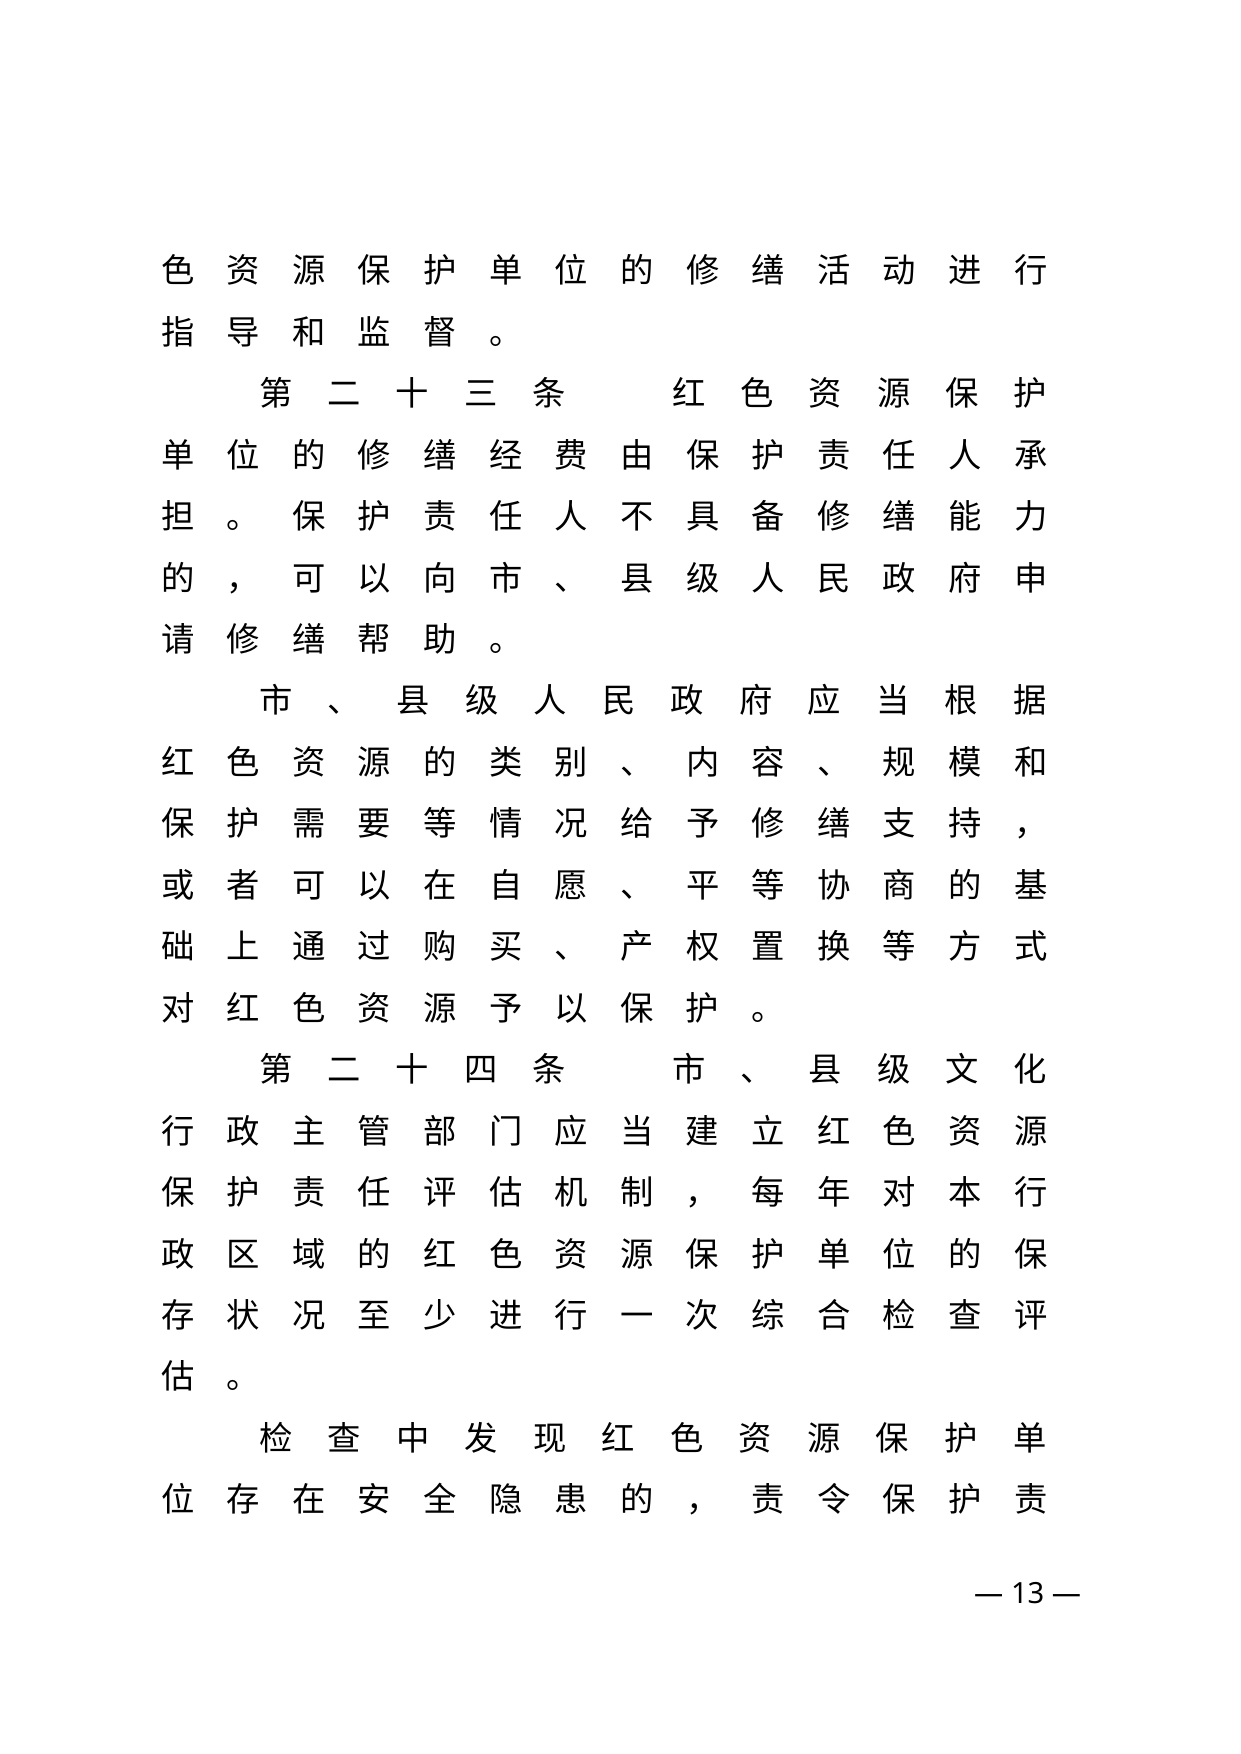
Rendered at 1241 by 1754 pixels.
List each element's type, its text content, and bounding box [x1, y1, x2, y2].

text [161, 1405, 1079, 1528]
text 市、县级人民政府应当根据红色资源的类别、内容、规模和保护需要等情况给予修缮支持，或者可以在自愿、平等协商的基础上通过购买、产权置换等方式对红色资源予以保护。 [161, 668, 1079, 1036]
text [161, 237, 1079, 360]
text 第二十四条 市、县级文化行政主管部门应当建立红色资源保护责任评估机制，每年对本行政区域的红色资源保护单位的保存状况至少进行一次综合检查评估。 [161, 1036, 1079, 1405]
text 第二十三条 红色资源保护单位的修缮经费由保护责任人承担。保护责任人不具备修缮能力的，可以向市、县级人民政府申请修缮帮助。 [161, 360, 1079, 668]
